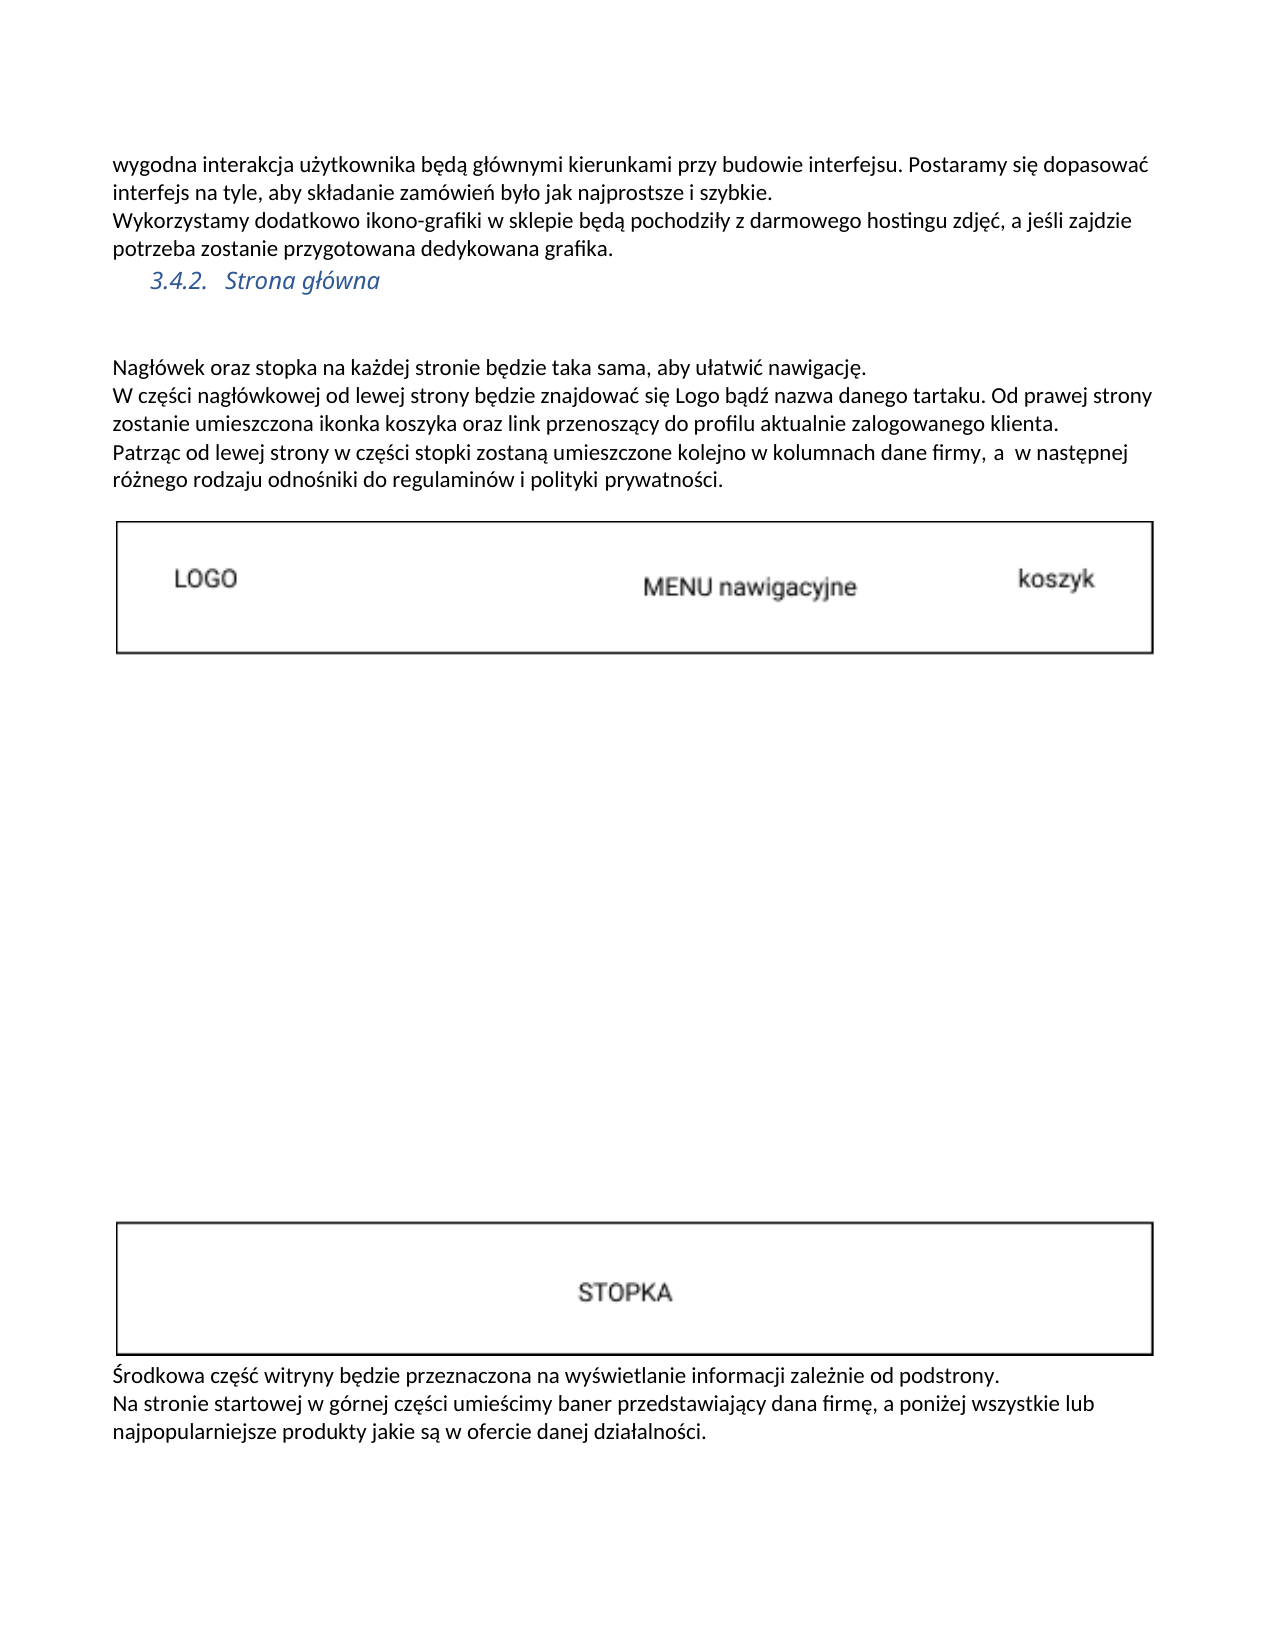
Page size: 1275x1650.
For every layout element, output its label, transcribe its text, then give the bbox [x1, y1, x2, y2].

text Nagłówek oraz stopka na każdej stronie będzie taka sama, aby ułatwić nawigację. W części nagłówkowej od lewej strony będzie znajdować się Logo bądź nazwa danego tartaku. Od prawej strony zostanie umieszczona ikonka koszyka oraz link przenoszący do profilu aktualnie zalogowanego klienta. Patrząc od lewej strony w części stopki zostaną umieszczone kolejno w kolumnach dane firmy, a w następnej różnego rodzaju odnośniki do regulaminów i polityki prywatności. [112, 353, 1162, 494]
text Wykorzystamy dodatkowo ikono-grafiki w sklepie będą pochodziły z darmowego hostingu zdjęć, a jeśli zajdzie potrzeba zostanie przygotowana dedykowana grafika. [112, 206, 1162, 262]
subtitle Strona główna [150, 264, 1162, 297]
text Środkowa część witryny będzie przeznaczona na wyświetlanie informacji zależnie od podstrony. Na stronie startowej w górnej części umieścimy baner przedstawiający dana firmę, a poniżej wszystkie lub najpopularniejsze produkty jakie są w ofercie danej działalności. [112, 1361, 1162, 1445]
picture [116, 521, 1154, 1356]
